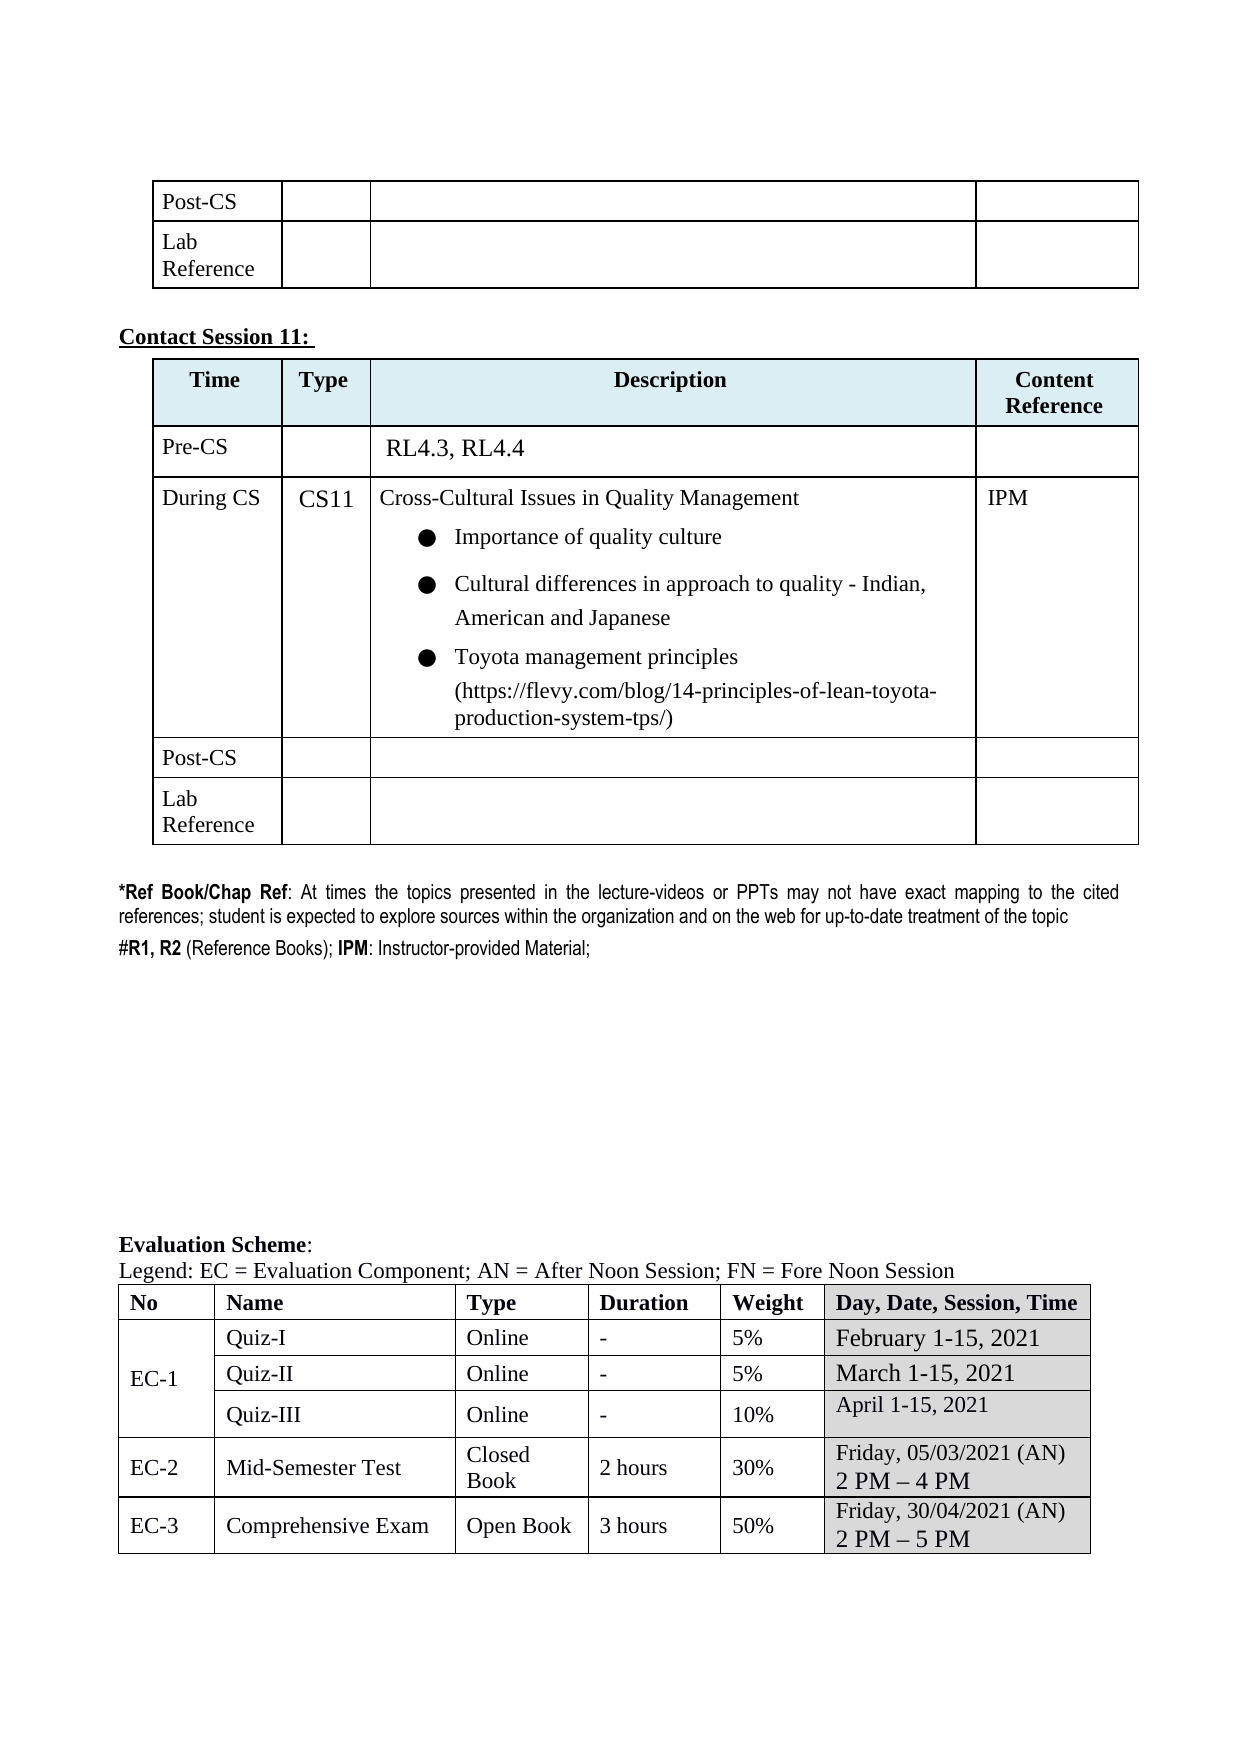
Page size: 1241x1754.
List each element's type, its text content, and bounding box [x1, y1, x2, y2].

table_cell Post-CS [154, 738, 281, 777]
table_cell [283, 427, 370, 476]
table_cell [371, 778, 975, 844]
table_cell Cross-Cultural Issues in Quality Management Importance of quality culture Cultural differences in approach to quality - Indian, American and Japanese Toyota management principles (https://flevy.com/blog/14-principles-of-lean-toyota-production-system-tps/) [371, 478, 975, 736]
table_header Duration [589, 1285, 720, 1319]
table_cell [371, 222, 975, 287]
text Legend: EC = Evaluation Component; AN = After Noon Session; FN = Fore Noon Session [118, 1257, 1122, 1284]
table_cell Quiz-III [215, 1391, 455, 1437]
table_cell EC-3 [119, 1498, 214, 1553]
table_cell Pre-CS [154, 427, 281, 476]
table_cell Open Book [456, 1498, 588, 1553]
table_cell March 1-15, 2021 [825, 1356, 1090, 1390]
table_cell 5% [721, 1356, 824, 1390]
table_header Name [215, 1285, 455, 1319]
table_header Day, Date, Session, Time [825, 1285, 1090, 1319]
table_cell RL4.3, RL4.4 [371, 427, 975, 476]
table_header Time [154, 360, 281, 425]
table_cell 2 hours [589, 1438, 720, 1496]
table_header Content Reference [977, 360, 1138, 425]
table_cell [977, 182, 1138, 220]
table_cell IPM [977, 478, 1138, 736]
text #R1, R2 (Reference Books); IPM: Instructor-provided Material; [118, 936, 1122, 960]
table_cell Quiz-II [215, 1356, 455, 1390]
table_cell [283, 778, 370, 844]
table_header Type [283, 360, 370, 425]
table_cell - [589, 1320, 720, 1355]
table_cell Mid-Semester Test [215, 1438, 455, 1496]
table_cell Online [456, 1320, 588, 1355]
table_cell - [589, 1391, 720, 1437]
table_cell Quiz-I [215, 1320, 455, 1355]
table_header Description [371, 360, 975, 425]
table_cell [283, 182, 370, 220]
table_cell Lab Reference [154, 778, 281, 844]
table_cell - [589, 1356, 720, 1390]
table_cell [977, 738, 1138, 777]
table_cell [283, 222, 370, 287]
table_cell 10% [721, 1391, 824, 1437]
table_cell Lab Reference [154, 222, 281, 287]
table_cell April 1-15, 2021 [825, 1391, 1090, 1437]
table_cell [977, 222, 1138, 287]
table_cell February 1-15, 2021 [825, 1320, 1090, 1355]
table_cell Friday, 30/04/2021 (AN) 2 PM – 5 PM [825, 1498, 1090, 1553]
table_cell 30% [721, 1438, 824, 1496]
table_cell EC-2 [119, 1438, 214, 1496]
table_cell CS11 [283, 478, 370, 736]
table_header No [119, 1285, 214, 1319]
table_cell Online [456, 1391, 588, 1437]
table_cell [371, 738, 975, 777]
table_cell Closed Book [456, 1438, 588, 1496]
text *Ref Book/Chap Ref: At times the topics presented in the lecture-videos or PPTs may not have exact mapping to the cited references; student is expected to explore sources within the organization and on the web for up-to-date treatment of the topic [118, 880, 1122, 928]
table_cell [977, 427, 1138, 476]
text Contact Session 11: [118, 323, 1122, 350]
table_cell [283, 738, 370, 777]
table_cell Friday, 05/03/2021 (AN) 2 PM – 4 PM [825, 1438, 1090, 1496]
table_header Weight [721, 1285, 824, 1319]
text Evaluation Scheme: [118, 1231, 1122, 1257]
table_cell 3 hours [589, 1498, 720, 1553]
table_cell [371, 182, 975, 220]
table_cell EC-1 [119, 1320, 214, 1437]
table_cell During CS [154, 478, 281, 736]
table_cell 50% [721, 1498, 824, 1553]
table_cell [977, 778, 1138, 844]
table_cell Online [456, 1356, 588, 1390]
table_header Type [456, 1285, 588, 1319]
table_cell Comprehensive Exam [215, 1498, 455, 1553]
table_cell 5% [721, 1320, 824, 1355]
table_cell Post-CS [154, 182, 281, 220]
